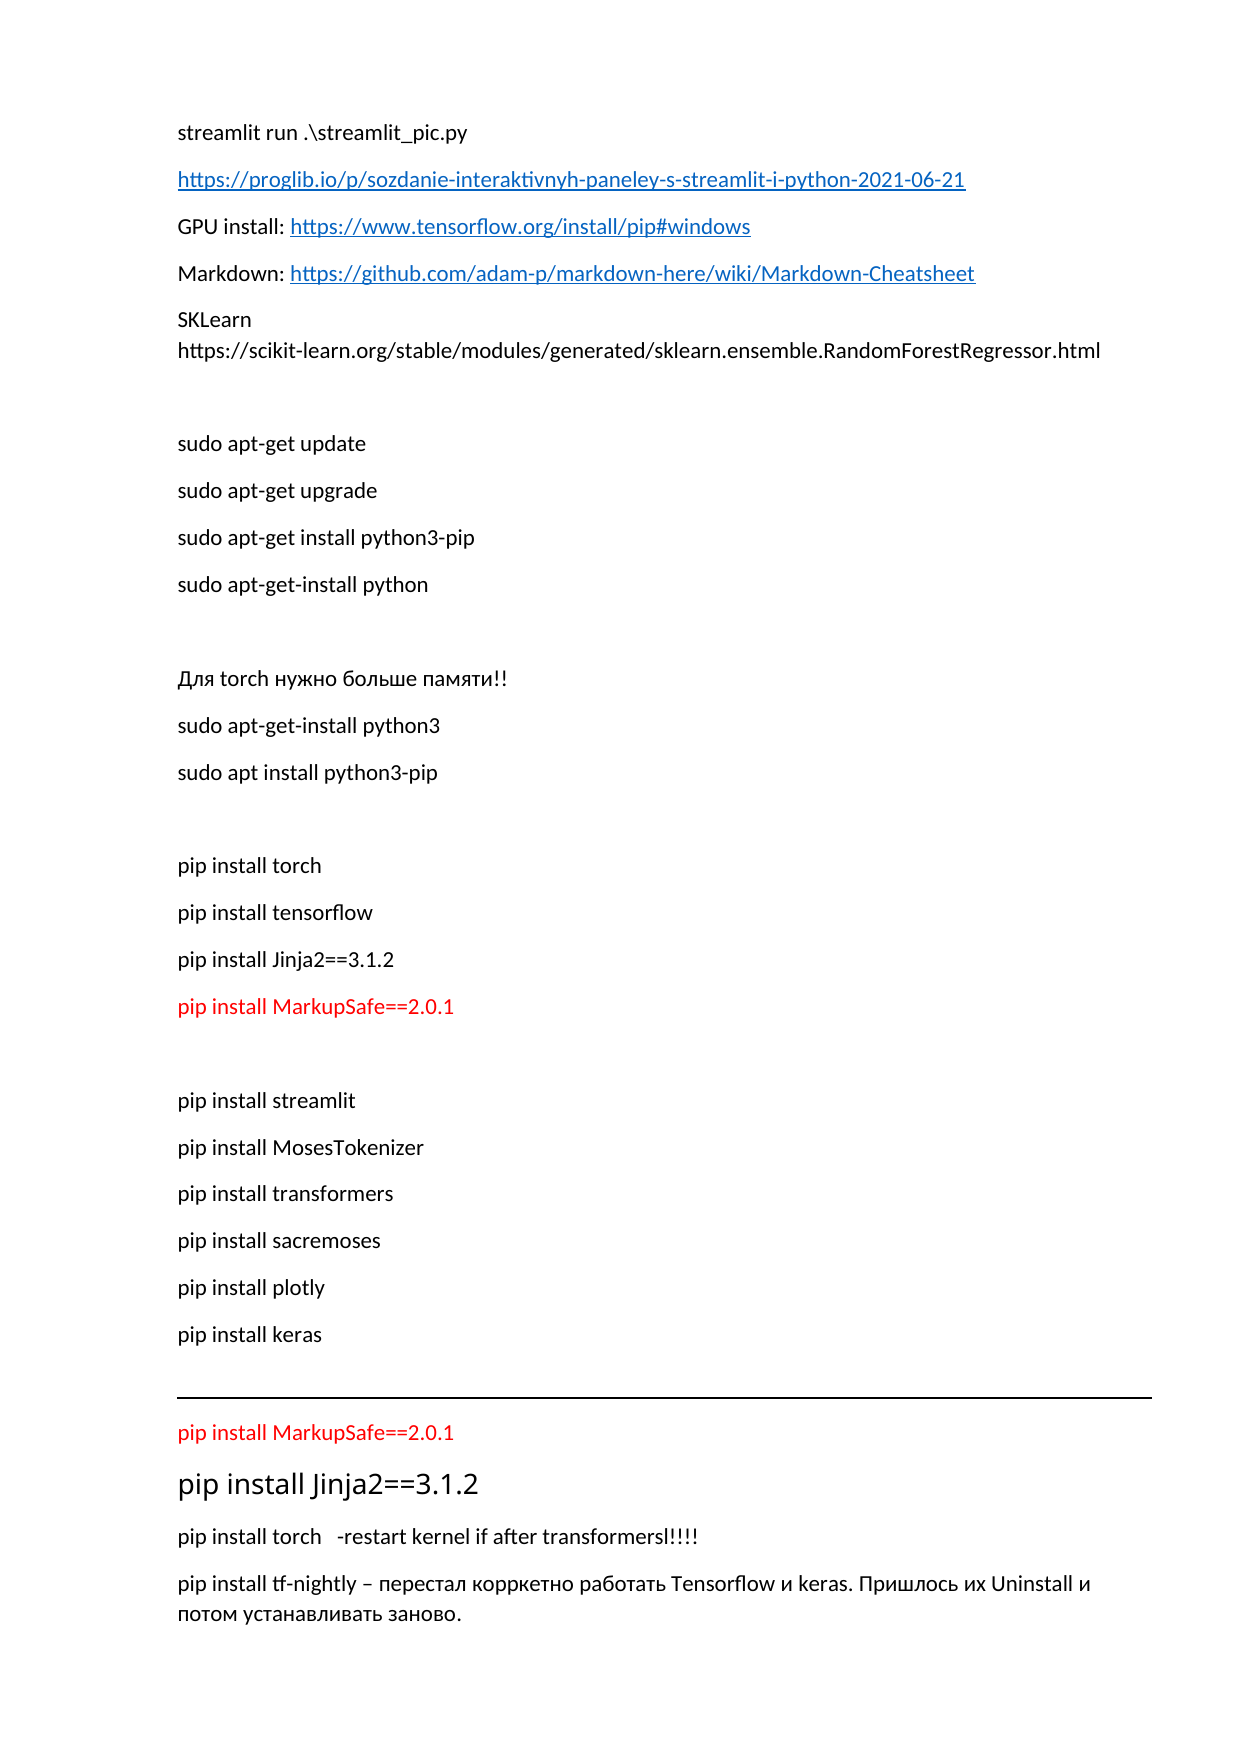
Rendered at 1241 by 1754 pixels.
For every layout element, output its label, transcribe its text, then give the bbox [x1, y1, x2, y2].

text sudo apt install python3-pip [177, 758, 1152, 786]
text pip install plotly [177, 1273, 1152, 1301]
text sudo apt-get update [177, 429, 1152, 458]
text sudo apt-get-install python [177, 570, 1152, 598]
text sudo apt-get install python3-pip [177, 523, 1152, 551]
text pip install streamlit [177, 1086, 1152, 1114]
text pip install MarkupSafe==2.0.1 [177, 992, 1152, 1020]
text SKLearn https://scikit-learn.org/stable/modules/generated/sklearn.ensemble.RandomForestRegressor.html [177, 306, 1152, 364]
text pip install torch [177, 851, 1152, 879]
text pip install Jinja2==3.1.2 [177, 945, 1152, 973]
text pip install tensorflow [177, 898, 1152, 926]
text GPU install: https://www.tensorflow.org/install/pip#windows [177, 212, 1152, 240]
text pip install torch -restart kernel if after transformersl!!!! [177, 1522, 1152, 1551]
text pip install Jinja2==3.1.2 [177, 1464, 1152, 1503]
text pip install transformers [177, 1179, 1152, 1208]
text pip install sacremoses [177, 1226, 1152, 1254]
text sudo apt-get upgrade [177, 476, 1152, 504]
text https://proglib.io/p/sozdanie-interaktivnyh-paneley-s-streamlit-i-python-2021-06-21 [177, 165, 1152, 193]
text pip install MarkupSafe==2.0.1 [177, 1418, 1152, 1446]
text pip install tf-nightly – перестал корркетно работать Tensorflow и keras. Пришлось их Uninstall и потом устанавливать заново. [177, 1569, 1152, 1628]
text pip install MosesTokenizer [177, 1133, 1152, 1161]
text sudo apt-get-install python3 [177, 711, 1152, 739]
text streamlit run .\streamlit_pic.py [177, 118, 1152, 146]
text Для torch нужно больше памяти!! [177, 664, 1152, 692]
text pip install keras [177, 1320, 1152, 1348]
text Markdown: https://github.com/adam-p/markdown-here/wiki/Markdown-Cheatsheet [177, 259, 1152, 287]
